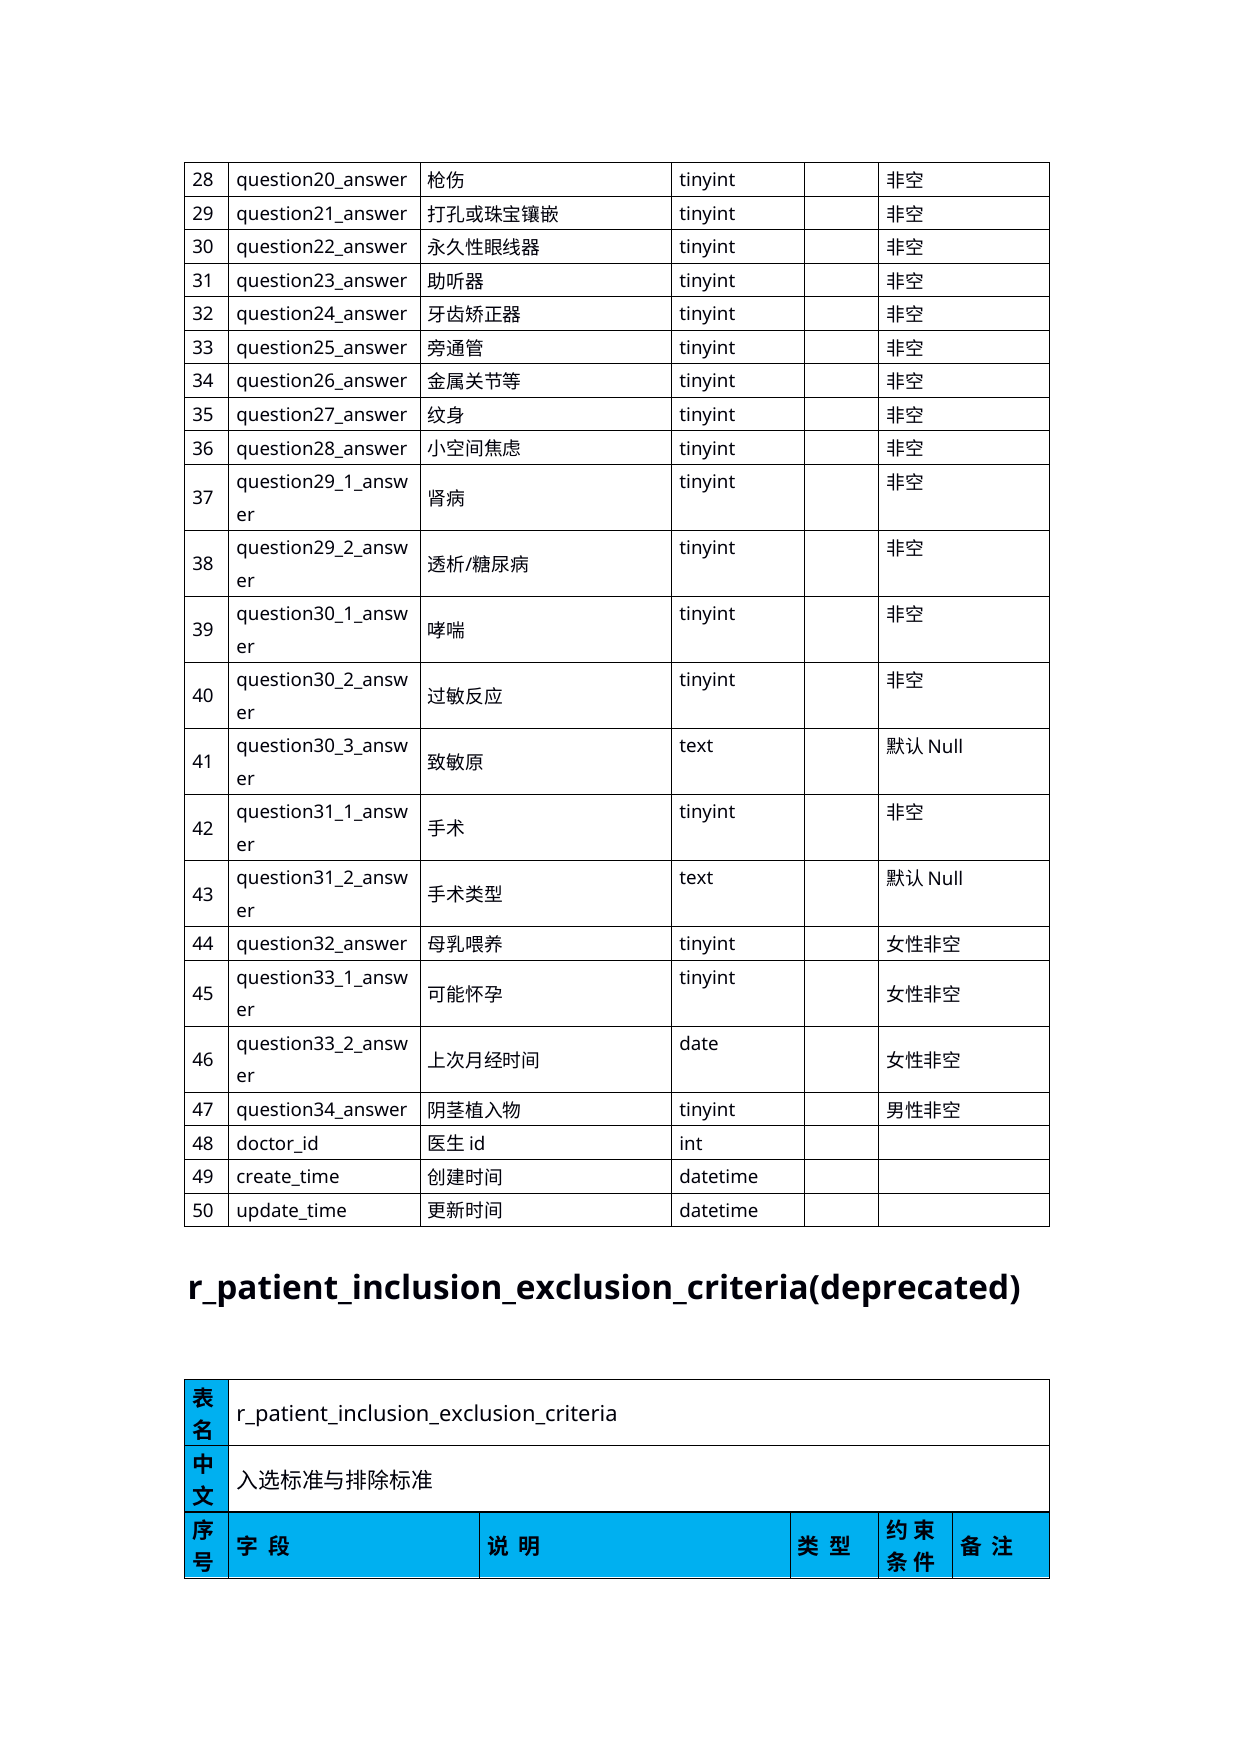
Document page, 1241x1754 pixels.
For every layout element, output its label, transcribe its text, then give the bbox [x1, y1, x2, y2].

table_cell 非空 [879, 197, 1049, 229]
table_cell [805, 729, 878, 794]
table_cell 打孔或珠宝镶嵌 [421, 197, 671, 229]
table_cell [805, 197, 878, 229]
table_cell tinyint [672, 197, 804, 229]
table_cell question22_answer [229, 230, 420, 263]
table_cell question26_answer [229, 364, 420, 397]
table_cell [805, 297, 878, 330]
table_cell 默认Null [879, 729, 1049, 794]
table_cell 小空间焦虑 [421, 431, 671, 464]
table_cell 序 号 [185, 1513, 228, 1577]
table_cell [805, 1160, 878, 1192]
table_cell 31 [185, 264, 228, 296]
table_cell [805, 961, 878, 1026]
table_cell [805, 597, 878, 662]
table_cell 纹身 [421, 398, 671, 430]
table_cell [805, 331, 878, 363]
table_cell 金属关节等 [421, 364, 671, 397]
table_cell 说 明 [480, 1513, 790, 1577]
table_cell 约 束 条 件 [879, 1513, 952, 1577]
table_cell tinyint [672, 1093, 804, 1125]
table_cell 助听器 [421, 264, 671, 296]
table_cell 非空 [879, 795, 1049, 860]
table_cell 36 [185, 431, 228, 464]
table_cell question29_2_answer [229, 531, 420, 596]
table_cell 入选标准与排除标准 [229, 1446, 1049, 1511]
table_cell [805, 1194, 878, 1226]
table_cell question30_1_answer [229, 597, 420, 662]
table_cell tinyint [672, 297, 804, 330]
table_cell 创建时间 [421, 1160, 671, 1192]
table_cell question20_answer [229, 163, 420, 196]
table_header r_patient_inclusion_exclusion_criteria [229, 1380, 1049, 1445]
table_cell datetime [672, 1160, 804, 1192]
table_cell 非空 [879, 465, 1049, 530]
table_cell 34 [185, 364, 228, 397]
table_cell 43 [185, 861, 228, 926]
table_cell [805, 364, 878, 397]
table_cell 42 [185, 795, 228, 860]
table_cell 41 [185, 729, 228, 794]
table_cell tinyint [672, 230, 804, 263]
table_cell 非空 [879, 230, 1049, 263]
table_cell 可能怀孕 [421, 961, 671, 1026]
table_cell [805, 398, 878, 430]
table_cell question32_answer [229, 927, 420, 960]
table_cell 48 [185, 1126, 228, 1159]
table_cell 非空 [879, 663, 1049, 728]
table_cell 非空 [879, 531, 1049, 596]
table_cell 28 [185, 163, 228, 196]
table_cell [805, 230, 878, 263]
table_cell update_time [229, 1194, 420, 1226]
table_cell 38 [185, 531, 228, 596]
table_cell 非空 [879, 331, 1049, 363]
table_cell tinyint [672, 961, 804, 1026]
table_cell 男性非空 [879, 1093, 1049, 1125]
table_cell 默认Null [879, 861, 1049, 926]
table_cell 非空 [879, 597, 1049, 662]
table_cell [805, 465, 878, 530]
table_cell question23_answer [229, 264, 420, 296]
table_cell 过敏反应 [421, 663, 671, 728]
table_cell datetime [672, 1194, 804, 1226]
table_cell question33_2_answer [229, 1027, 420, 1092]
table_cell [805, 663, 878, 728]
table_cell question31_1_answer [229, 795, 420, 860]
table_cell 44 [185, 927, 228, 960]
table_cell question28_answer [229, 431, 420, 464]
table_cell question33_1_answer [229, 961, 420, 1026]
table_cell question30_3_answer [229, 729, 420, 794]
table_cell 46 [185, 1027, 228, 1092]
table_cell 50 [185, 1194, 228, 1226]
table_cell [805, 1093, 878, 1125]
table_cell [879, 1194, 1049, 1226]
table_cell 非空 [879, 431, 1049, 464]
table_cell tinyint [672, 663, 804, 728]
table_cell question27_answer [229, 398, 420, 430]
table_cell 透析/糖尿病 [421, 531, 671, 596]
table_cell 非空 [879, 264, 1049, 296]
table_cell 字 段 [229, 1513, 479, 1577]
table_cell tinyint [672, 531, 804, 596]
table_cell doctor_id [229, 1126, 420, 1159]
table_cell 女性非空 [879, 961, 1049, 1026]
table_cell 49 [185, 1160, 228, 1192]
table_cell [879, 1126, 1049, 1159]
table_cell 哮喘 [421, 597, 671, 662]
table_cell 32 [185, 297, 228, 330]
table_cell tinyint [672, 364, 804, 397]
table_cell 47 [185, 1093, 228, 1125]
table_cell create_time [229, 1160, 420, 1192]
table_cell 医生id [421, 1126, 671, 1159]
table_cell date [672, 1027, 804, 1092]
table_cell text [672, 861, 804, 926]
table_cell question30_2_answer [229, 663, 420, 728]
table_cell 牙齿矫正器 [421, 297, 671, 330]
table_cell 肾病 [421, 465, 671, 530]
table_cell tinyint [672, 331, 804, 363]
subtitle r_patient_inclusion_exclusion_criteria(deprecated) [187, 1254, 1053, 1319]
table_cell 35 [185, 398, 228, 430]
table_cell 类 型 [791, 1513, 878, 1577]
table_cell tinyint [672, 795, 804, 860]
table_cell [805, 431, 878, 464]
table_cell tinyint [672, 597, 804, 662]
table_cell [805, 264, 878, 296]
table_cell 中 文 [185, 1446, 228, 1511]
table_cell tinyint [672, 264, 804, 296]
table_cell 39 [185, 597, 228, 662]
table_cell [805, 927, 878, 960]
table_cell [805, 1027, 878, 1092]
table_cell 致敏原 [421, 729, 671, 794]
table_cell int [672, 1126, 804, 1159]
table_cell tinyint [672, 465, 804, 530]
table_cell [805, 1126, 878, 1159]
table_cell 阴茎植入物 [421, 1093, 671, 1125]
table_cell 女性非空 [879, 927, 1049, 960]
table_cell 非空 [879, 163, 1049, 196]
table_cell 非空 [879, 297, 1049, 330]
table_cell 永久性眼线器 [421, 230, 671, 263]
table_cell [805, 861, 878, 926]
table_header 表 名 [185, 1380, 228, 1445]
table_cell 备 注 [953, 1513, 1049, 1577]
table_cell [879, 1160, 1049, 1192]
table_cell 女性非空 [879, 1027, 1049, 1092]
table_cell 旁通管 [421, 331, 671, 363]
table_cell question24_answer [229, 297, 420, 330]
table_cell question34_answer [229, 1093, 420, 1125]
table_cell 非空 [879, 364, 1049, 397]
table_cell 40 [185, 663, 228, 728]
table_cell tinyint [672, 163, 804, 196]
table_cell 手术类型 [421, 861, 671, 926]
table_cell [805, 163, 878, 196]
table_cell 33 [185, 331, 228, 363]
table_cell 30 [185, 230, 228, 263]
table_cell 45 [185, 961, 228, 1026]
table_cell [805, 531, 878, 596]
table_cell 非空 [879, 398, 1049, 430]
table_cell tinyint [672, 398, 804, 430]
table_cell question29_1_answer [229, 465, 420, 530]
table_cell question21_answer [229, 197, 420, 229]
table_cell 母乳喂养 [421, 927, 671, 960]
table_cell question31_2_answer [229, 861, 420, 926]
table_cell tinyint [672, 927, 804, 960]
table_cell question25_answer [229, 331, 420, 363]
table_cell 37 [185, 465, 228, 530]
table_cell [805, 795, 878, 860]
table_cell 上次月经时间 [421, 1027, 671, 1092]
table_cell text [672, 729, 804, 794]
table_cell 更新时间 [421, 1194, 671, 1226]
table_cell 29 [185, 197, 228, 229]
table_cell 枪伤 [421, 163, 671, 196]
table_cell tinyint [672, 431, 804, 464]
table_cell 手术 [421, 795, 671, 860]
